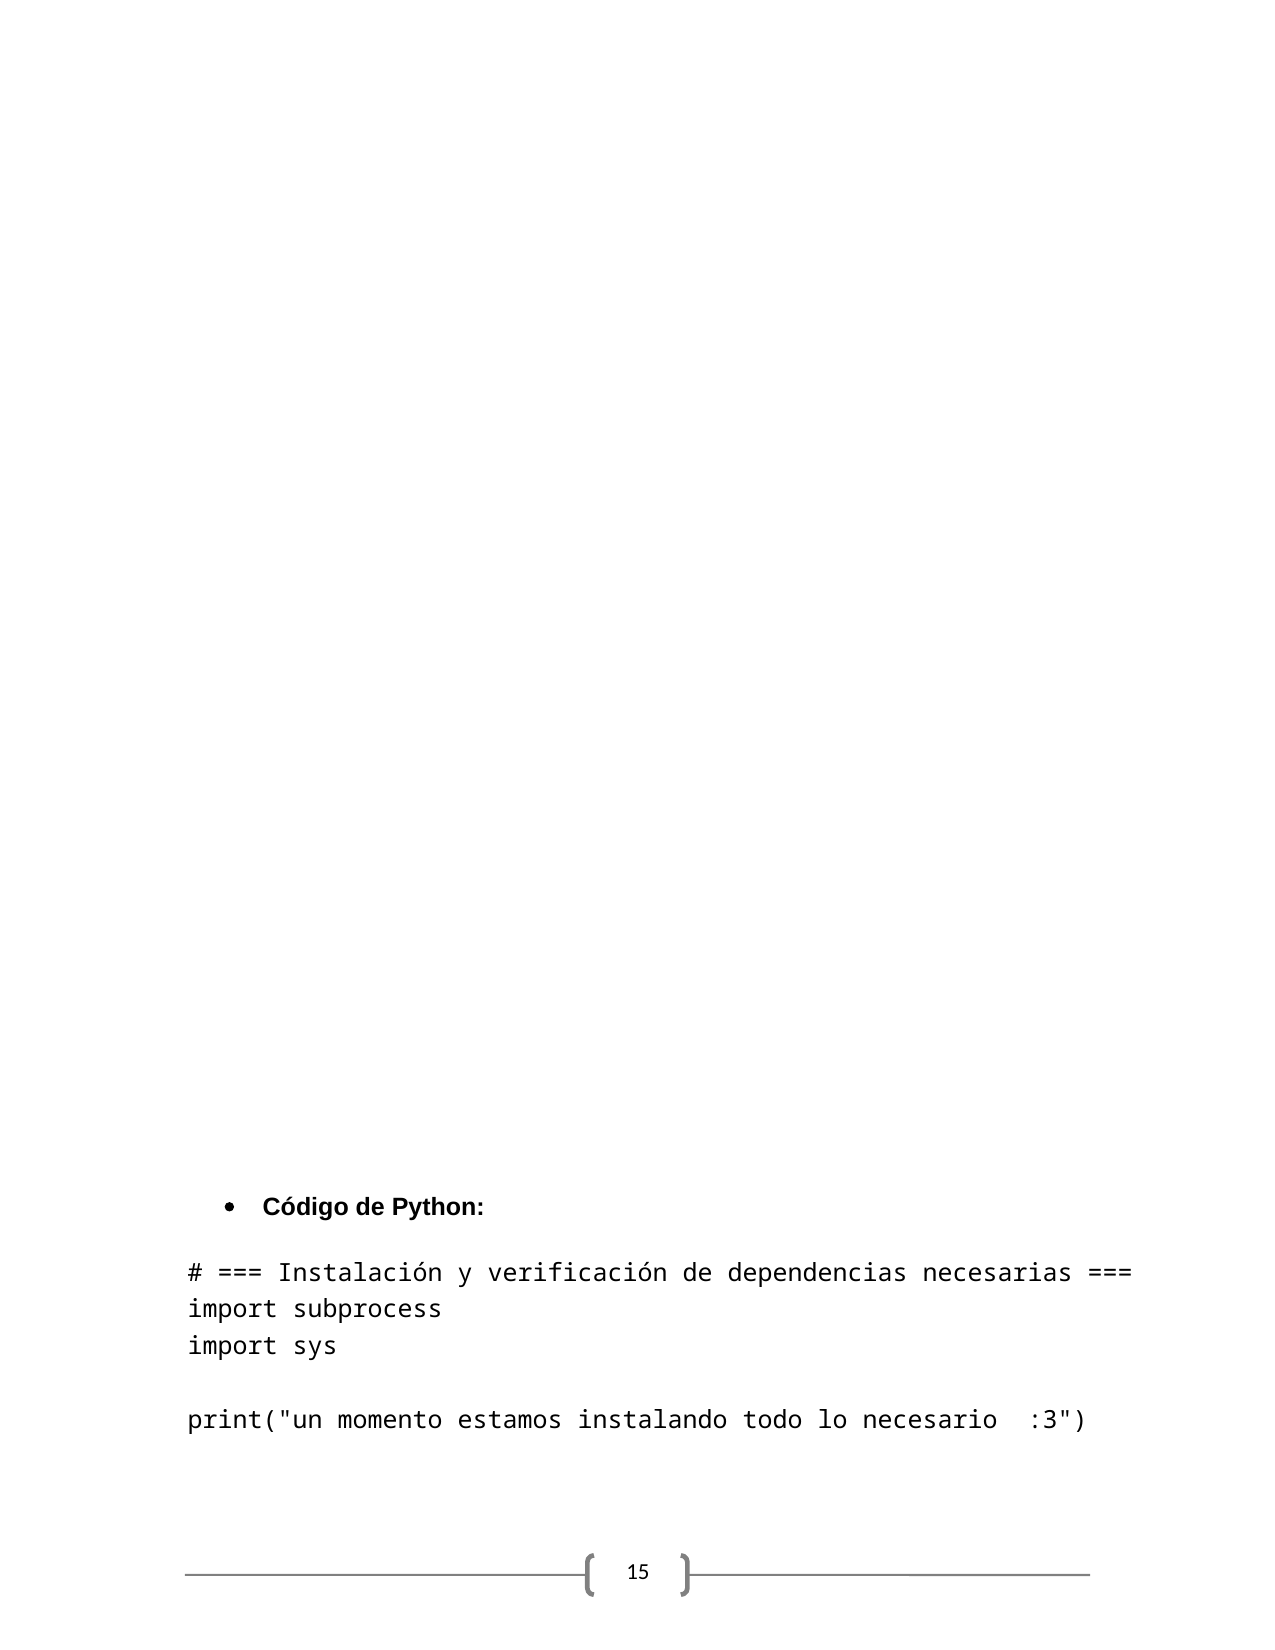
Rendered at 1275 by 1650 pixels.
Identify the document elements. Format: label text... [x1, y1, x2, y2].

list print("un momento estamos instalando todo lo necesario :3") [187, 1401, 1162, 1436]
list Código de Python: [225, 1192, 1162, 1221]
list import sys [187, 1328, 1162, 1362]
list import subprocess [187, 1291, 1162, 1325]
list # === Instalación y verificación de dependencias necesarias === [187, 1254, 1162, 1288]
